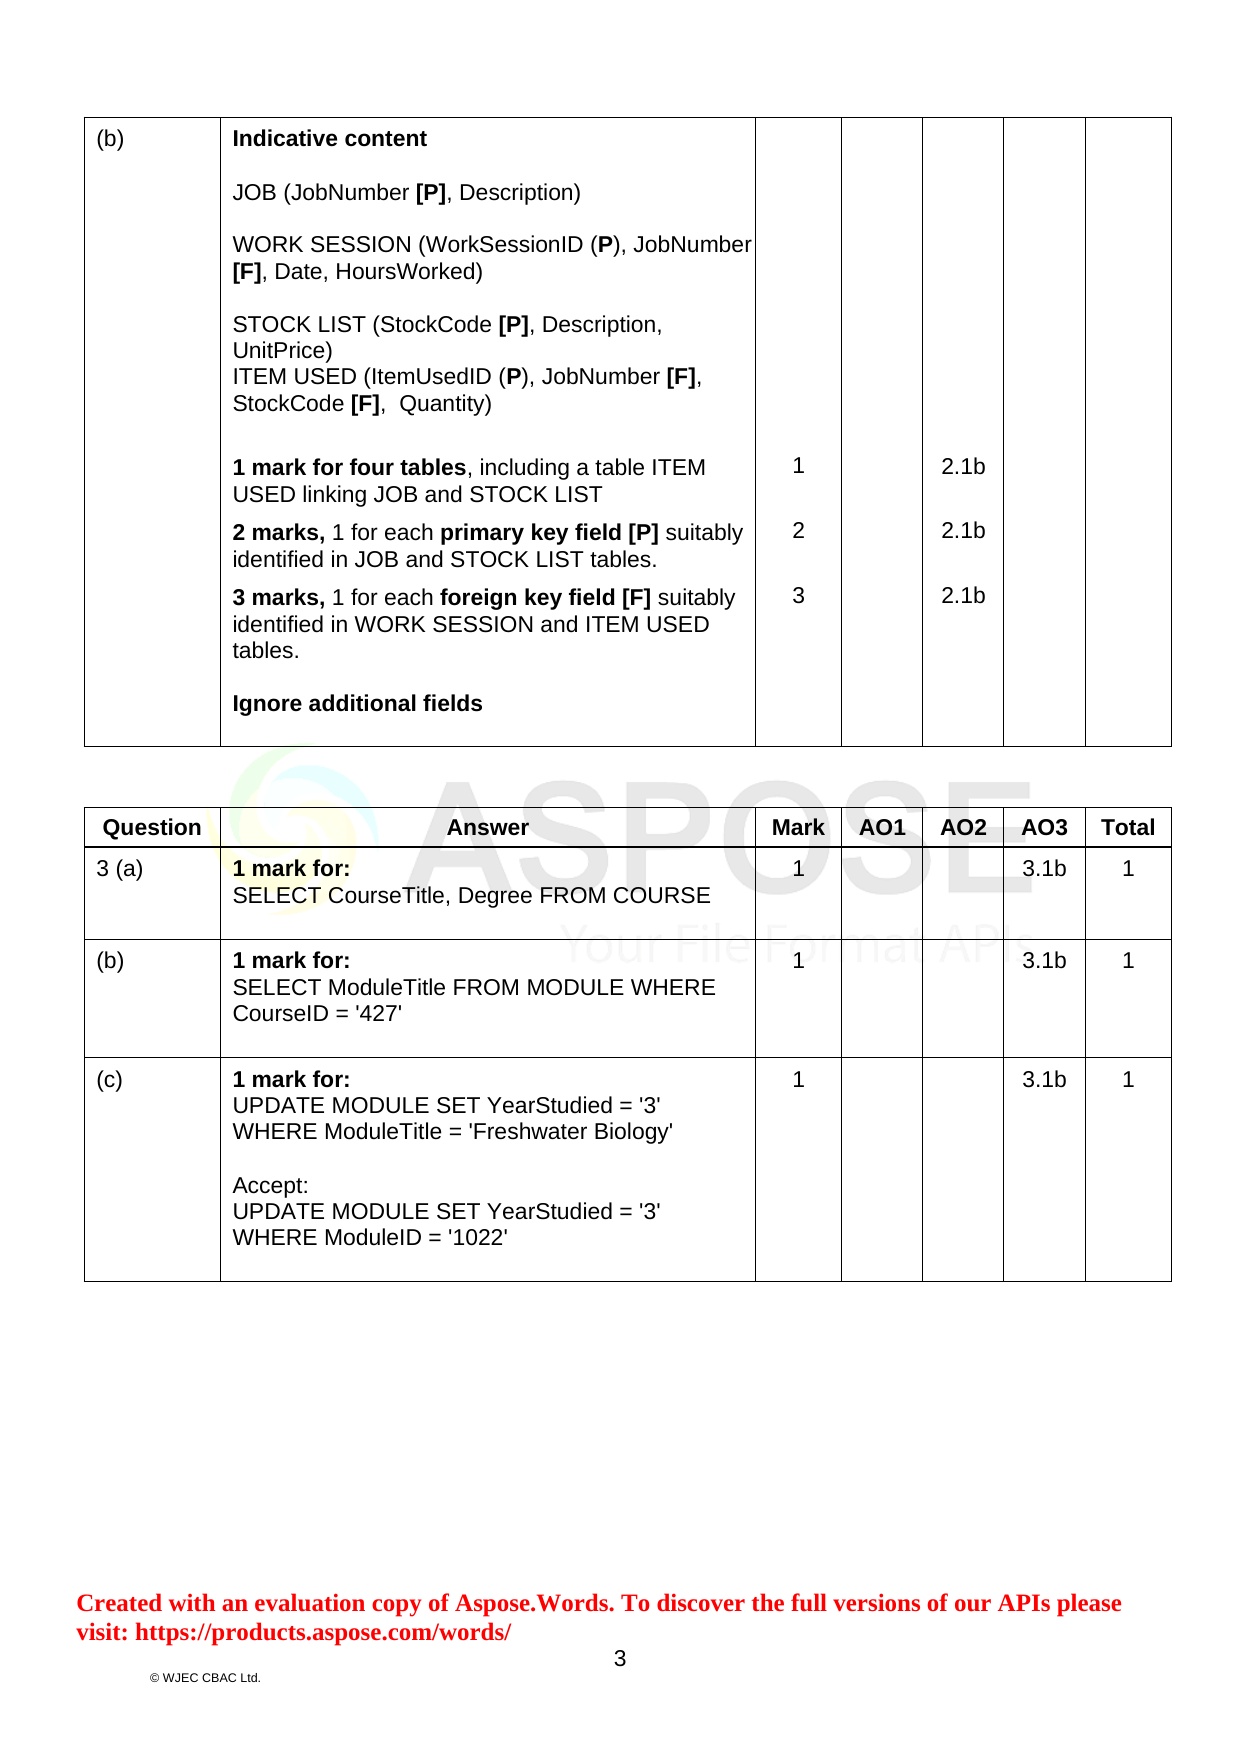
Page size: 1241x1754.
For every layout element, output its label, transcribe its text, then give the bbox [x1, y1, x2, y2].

table_cell [842, 848, 922, 938]
table_cell 1 [756, 1058, 841, 1281]
table_cell 1 mark for: UPDATE MODULE SET YearStudied = '3' WHERE ModuleTitle = 'Freshwater Biology' Accept: UPDATE MODULE SET YearStudied = '3' WHERE ModuleID = '1022' [221, 1058, 755, 1281]
table_cell (c) [85, 1058, 220, 1281]
table_cell 1 [1086, 848, 1171, 938]
table_cell 3.1b [1004, 848, 1085, 938]
table_header AO3 [1004, 808, 1085, 846]
table_cell 3 (a) [85, 848, 220, 938]
table_cell 1 [756, 848, 841, 938]
table_header Question [85, 808, 220, 846]
table_cell [842, 118, 922, 746]
table_cell 3.1b [1004, 940, 1085, 1057]
table_cell [923, 1058, 1003, 1281]
table_cell 1 [1086, 940, 1171, 1057]
table_cell [923, 848, 1003, 938]
table_cell [1004, 118, 1085, 746]
table_cell 1 mark for: SELECT CourseTitle, Degree FROM COURSE [221, 848, 755, 938]
table_cell [1086, 118, 1171, 746]
table_cell 3.1b [1004, 1058, 1085, 1281]
table_header Mark [756, 808, 841, 846]
table_cell 1 mark for: SELECT ModuleTitle FROM MODULE WHERE CourseID = '427' [221, 940, 755, 1057]
table_header Answer [221, 808, 755, 846]
table_cell (b) [85, 940, 220, 1057]
table_cell 2.1b 2.1b 2.1b [923, 118, 1003, 746]
table_cell [923, 940, 1003, 1057]
table_header AO1 [842, 808, 922, 846]
table_cell [842, 940, 922, 1057]
table_cell [842, 1058, 922, 1281]
table_cell 1 [1086, 1058, 1171, 1281]
table_header AO2 [923, 808, 1003, 846]
table_cell Indicative content JOB (JobNumber [P], Description) WORK SESSION (WorkSessionID (P), JobNumber [F], Date, HoursWorked) STOCK LIST (StockCode [P], Description, UnitPrice) ITEM USED (ItemUsedID (P), JobNumber [F], StockCode [F], Quantity) 1 mark for four tables, including a table ITEM USED linking JOB and STOCK LIST 2 marks, 1 for each primary key field [P] suitably identified in JOB and STOCK LIST tables. 3 marks, 1 for each foreign key field [F] suitably identified in WORK SESSION and ITEM USED tables. Ignore additional fields [221, 118, 755, 746]
table_cell 1 2 3 [756, 118, 841, 746]
table_header Total [1086, 808, 1171, 846]
table_cell (b) [85, 118, 220, 746]
table_cell 1 [756, 940, 841, 1057]
